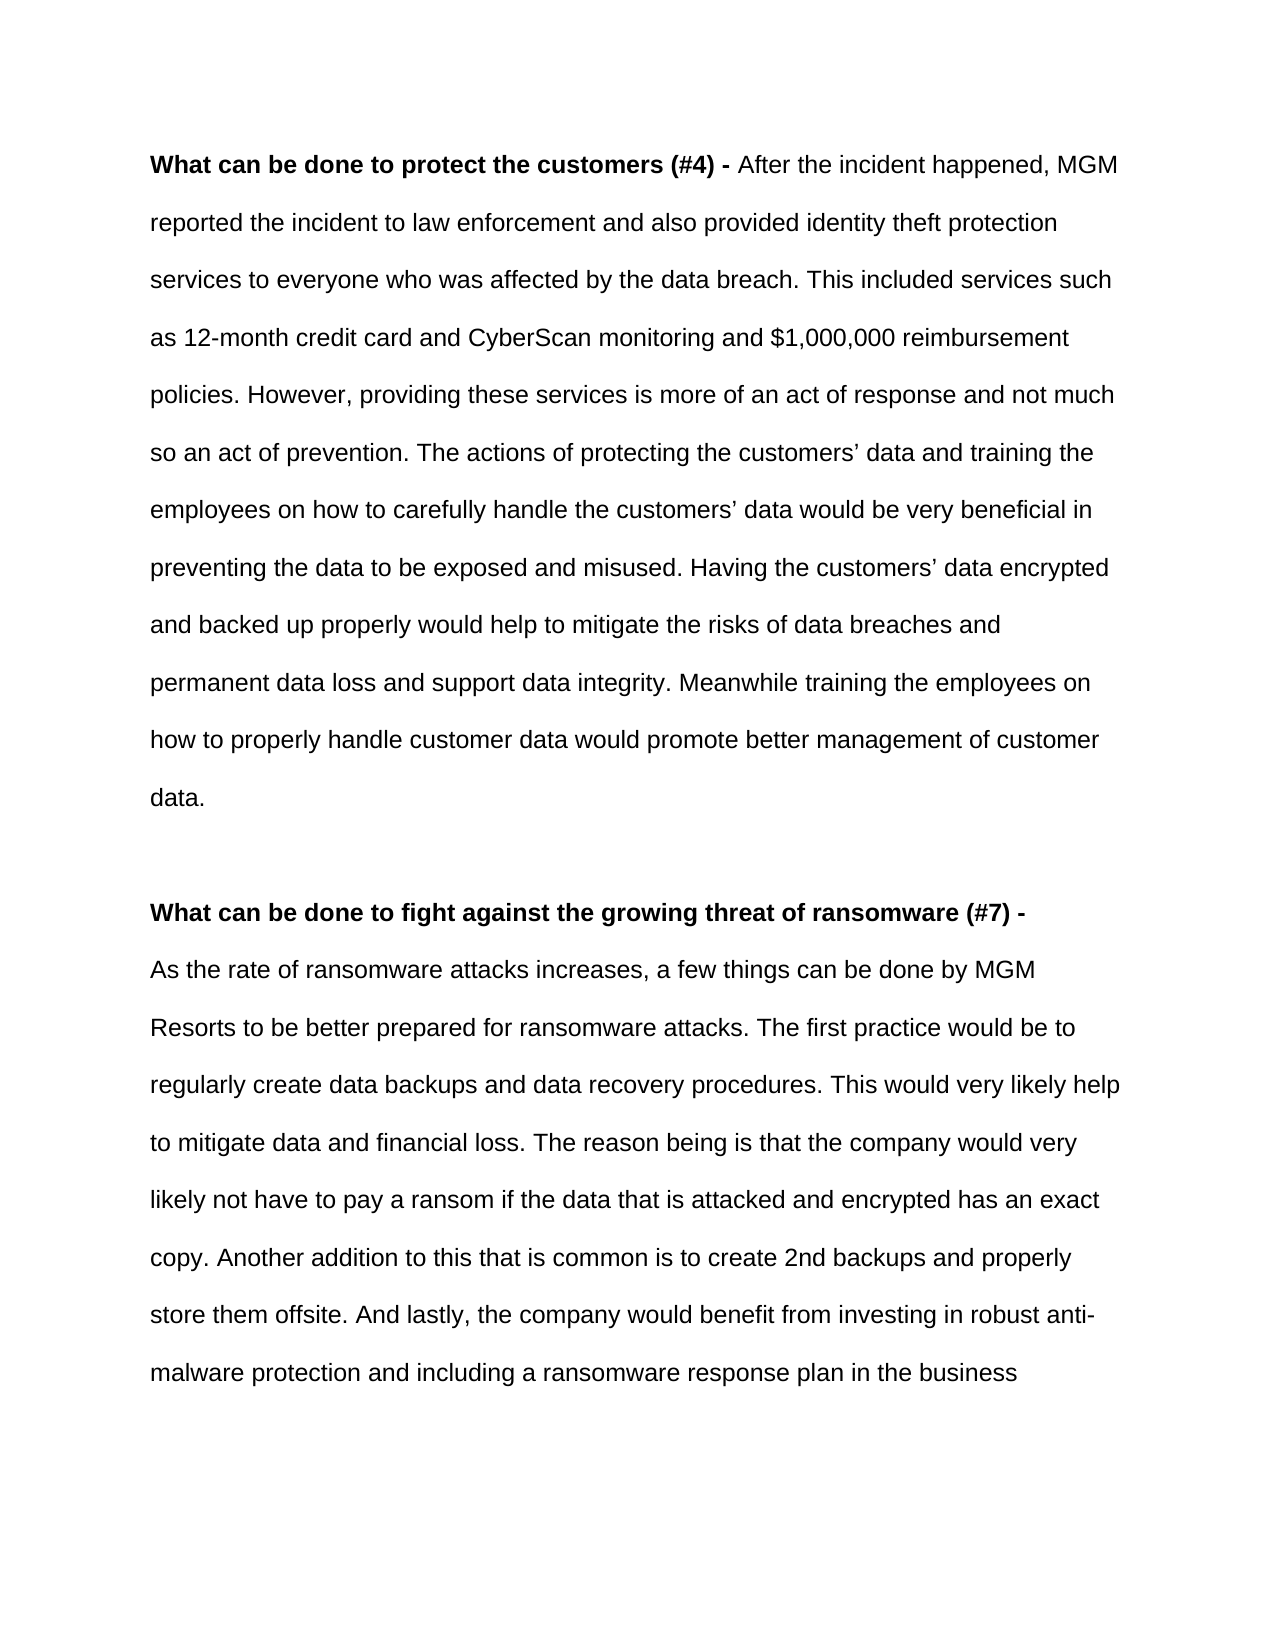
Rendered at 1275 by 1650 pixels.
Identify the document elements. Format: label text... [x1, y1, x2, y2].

text What can be done to fight against the growing threat of ransomware (#7) - [150, 897, 1125, 926]
text What can be done to protect the customers (#4) - After the incident happened, MGM reported the incident to law enforcement and also provided identity theft protection services to everyone who was affected by the data breach. This included services such as 12-month credit card and CyberScan monitoring and $1,000,000 reimbursement policies. However, providing these services is more of an act of response and not much so an act of prevention. The actions of protecting the customers’ data and training the employees on how to carefully handle the customers’ data would be very beneficial in preventing the data to be exposed and misused. Having the customers’ data encrypted and backed up properly would help to mitigate the risks of data breaches and permanent data loss and support data integrity. Meanwhile training the employees on how to properly handle customer data would promote better management of customer data. [150, 150, 1125, 811]
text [150, 955, 1125, 1386]
